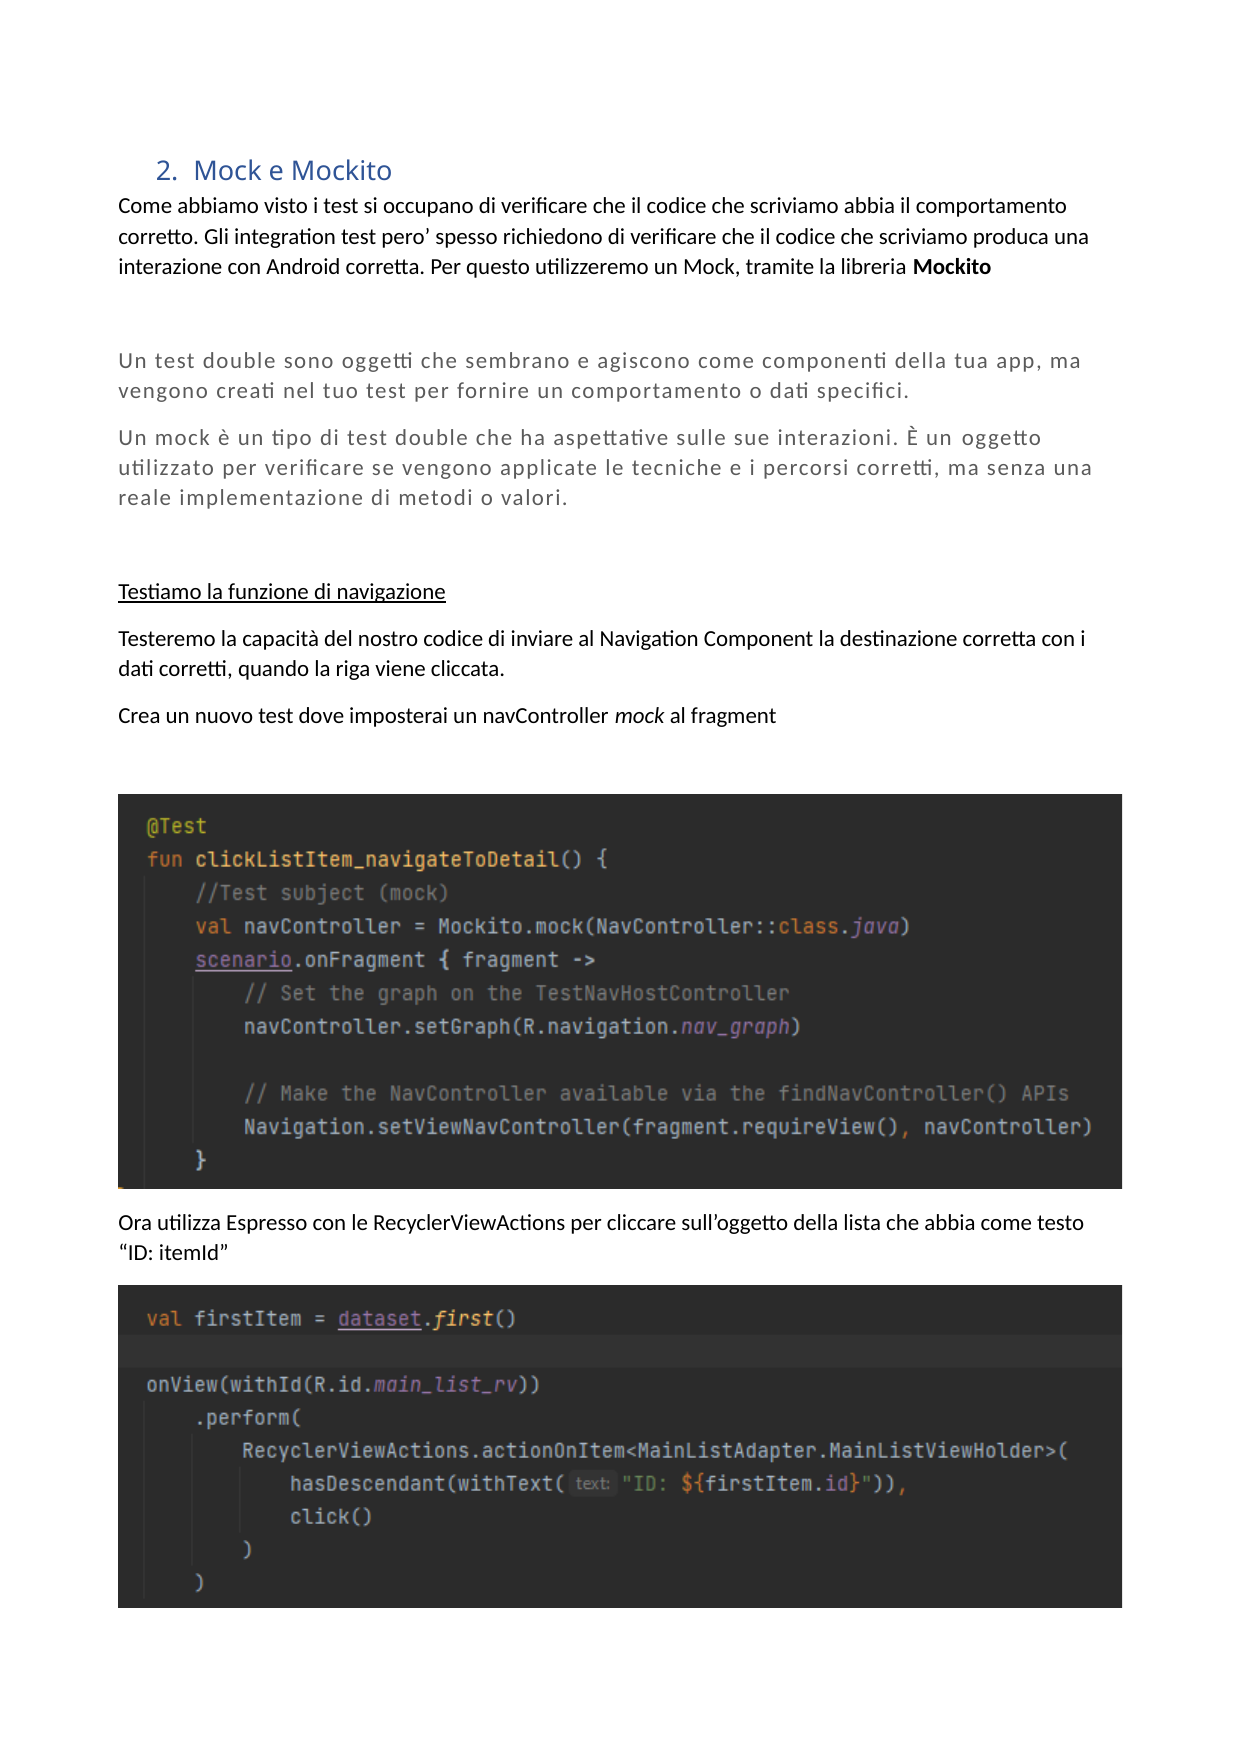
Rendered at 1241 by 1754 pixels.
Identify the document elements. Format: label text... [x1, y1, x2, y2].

picture [118, 794, 1123, 1189]
subtitle Un test double sono oggetti che sembrano e agiscono come componenti della tua app, ma vengono creati nel tuo test per fornire un comportamento o dati specifici. [118, 346, 1122, 404]
subtitle Un mock è un tipo di test double che ha aspettative sulle sue interazioni. È un oggetto utilizzato per verificare se vengono applicate le tecniche e i percorsi corretti, ma senza una reale implementazione di metodi o valori. [118, 423, 1122, 511]
text Ora utilizza Espresso con le RecyclerViewActions per cliccare sull’oggetto della lista che abbia come testo “ID: itemId” [118, 1208, 1122, 1266]
text Testeremo la capacità del nostro codice di inviare al Navigation Component la destinazione corretta con i dati corretti, quando la riga viene cliccata. [118, 624, 1122, 682]
text Testiamo la funzione di navigazione [118, 577, 1122, 605]
subtitle Mock e Mockito [156, 152, 1122, 189]
picture [118, 1285, 1123, 1608]
text Come abbiamo visto i test si occupano di verificare che il codice che scriviamo abbia il comportamento corretto. Gli integration test pero’ spesso richiedono di verificare che il codice che scriviamo produca una interazione con Android corretta. Per questo utilizzeremo un Mock, tramite la libreria Mockito [118, 192, 1122, 280]
text Crea un nuovo test dove imposterai un navController mock al fragment [118, 701, 1122, 729]
